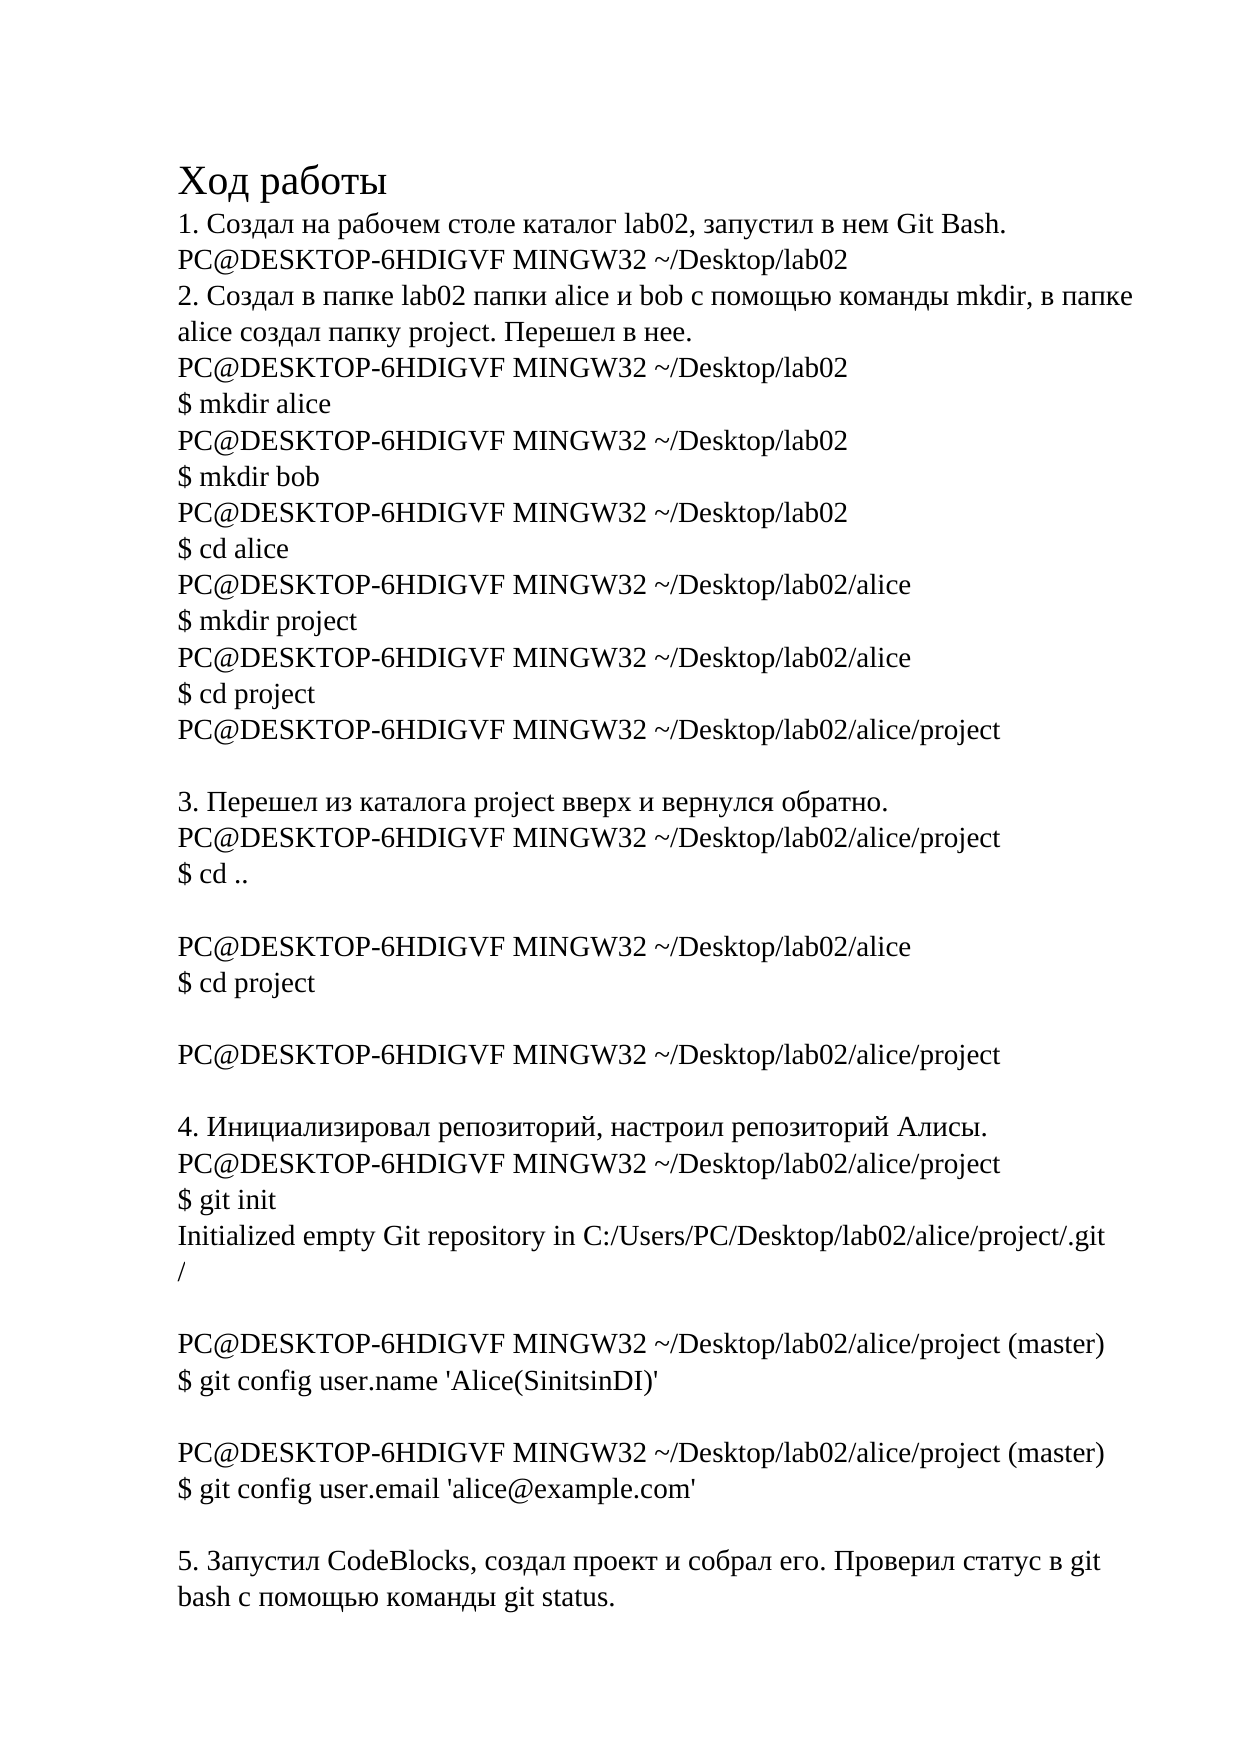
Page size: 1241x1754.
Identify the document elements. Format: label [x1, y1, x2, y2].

text [177, 118, 1152, 1613]
